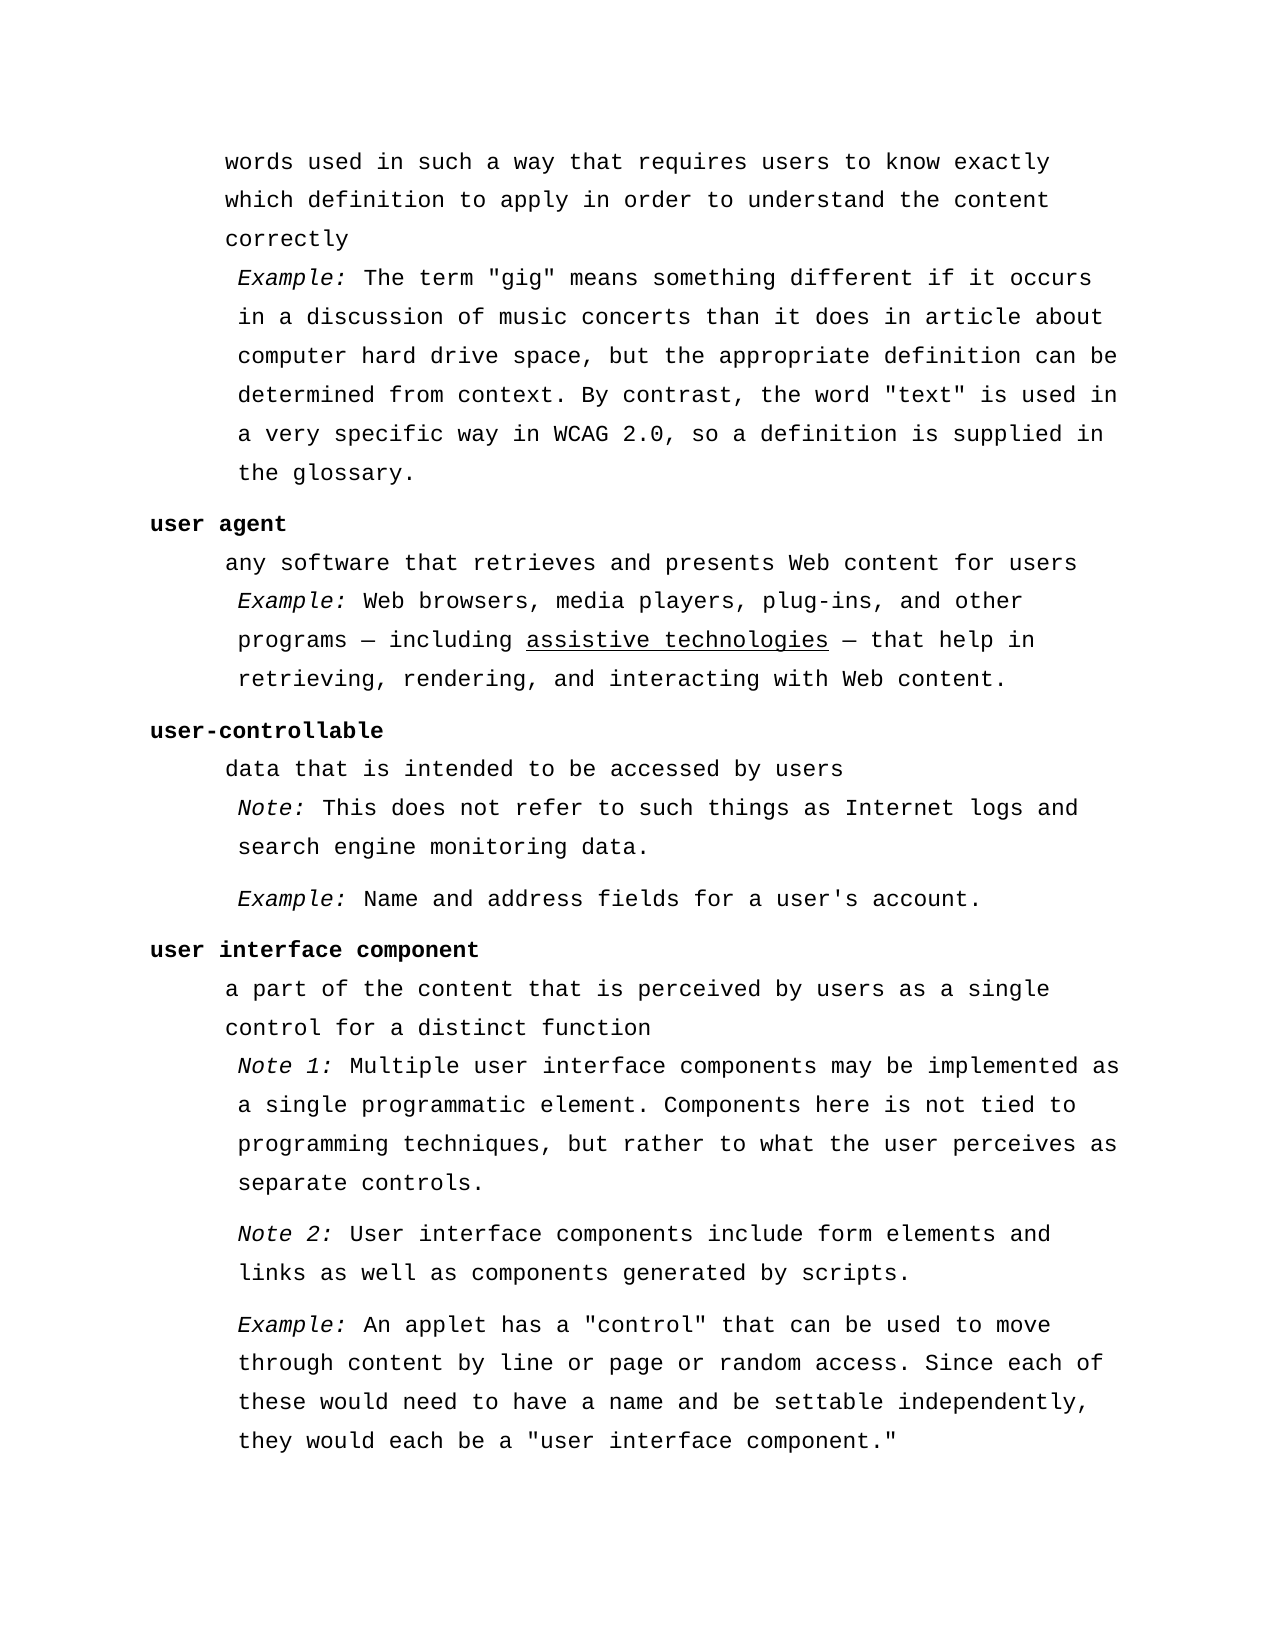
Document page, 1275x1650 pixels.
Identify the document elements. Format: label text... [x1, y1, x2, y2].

text Note 1: Multiple user interface components may be implemented as a single programmatic element. Components here is not tied to programming techniques, but rather to what the user perceives as separate controls. [237, 1055, 1125, 1197]
text Example: The term "gig" means something different if it occurs in a discussion of music concerts than it does in article about computer hard drive space, but the appropriate definition can be determined from context. By contrast, the word "text" is used in a very specific way in WCAG 2.0, so a definition is supplied in the glossary. [237, 267, 1125, 487]
text a part of the content that is perceived by users as a single control for a distinct function [225, 977, 1125, 1042]
text data that is intended to be accessed by users [225, 758, 1125, 784]
text user-controllable [150, 719, 1125, 745]
text Note: This does not refer to such things as Internet logs and search engine monitoring data. [237, 797, 1125, 861]
text Example: An applet has a "control" that can be used to move through content by line or page or random access. Since each of these would need to have a name and be settable independently, they would each be a "user interface component." [237, 1313, 1125, 1455]
text Example: Name and address fields for a user's account. [237, 887, 1125, 913]
text Example: Web browsers, media players, plug-ins, and other programs — including assistive technologies — that help in retrieving, rendering, and interacting with Web content. [237, 590, 1125, 693]
text any software that retrieves and presents Web content for users [225, 551, 1125, 577]
text Note 2: User interface components include form elements and links as well as components generated by scripts. [237, 1223, 1125, 1287]
text words used in such a way that requires users to know exactly which definition to apply in order to understand the content correctly [225, 150, 1125, 254]
text user agent [150, 512, 1125, 538]
text user interface component [150, 938, 1125, 964]
